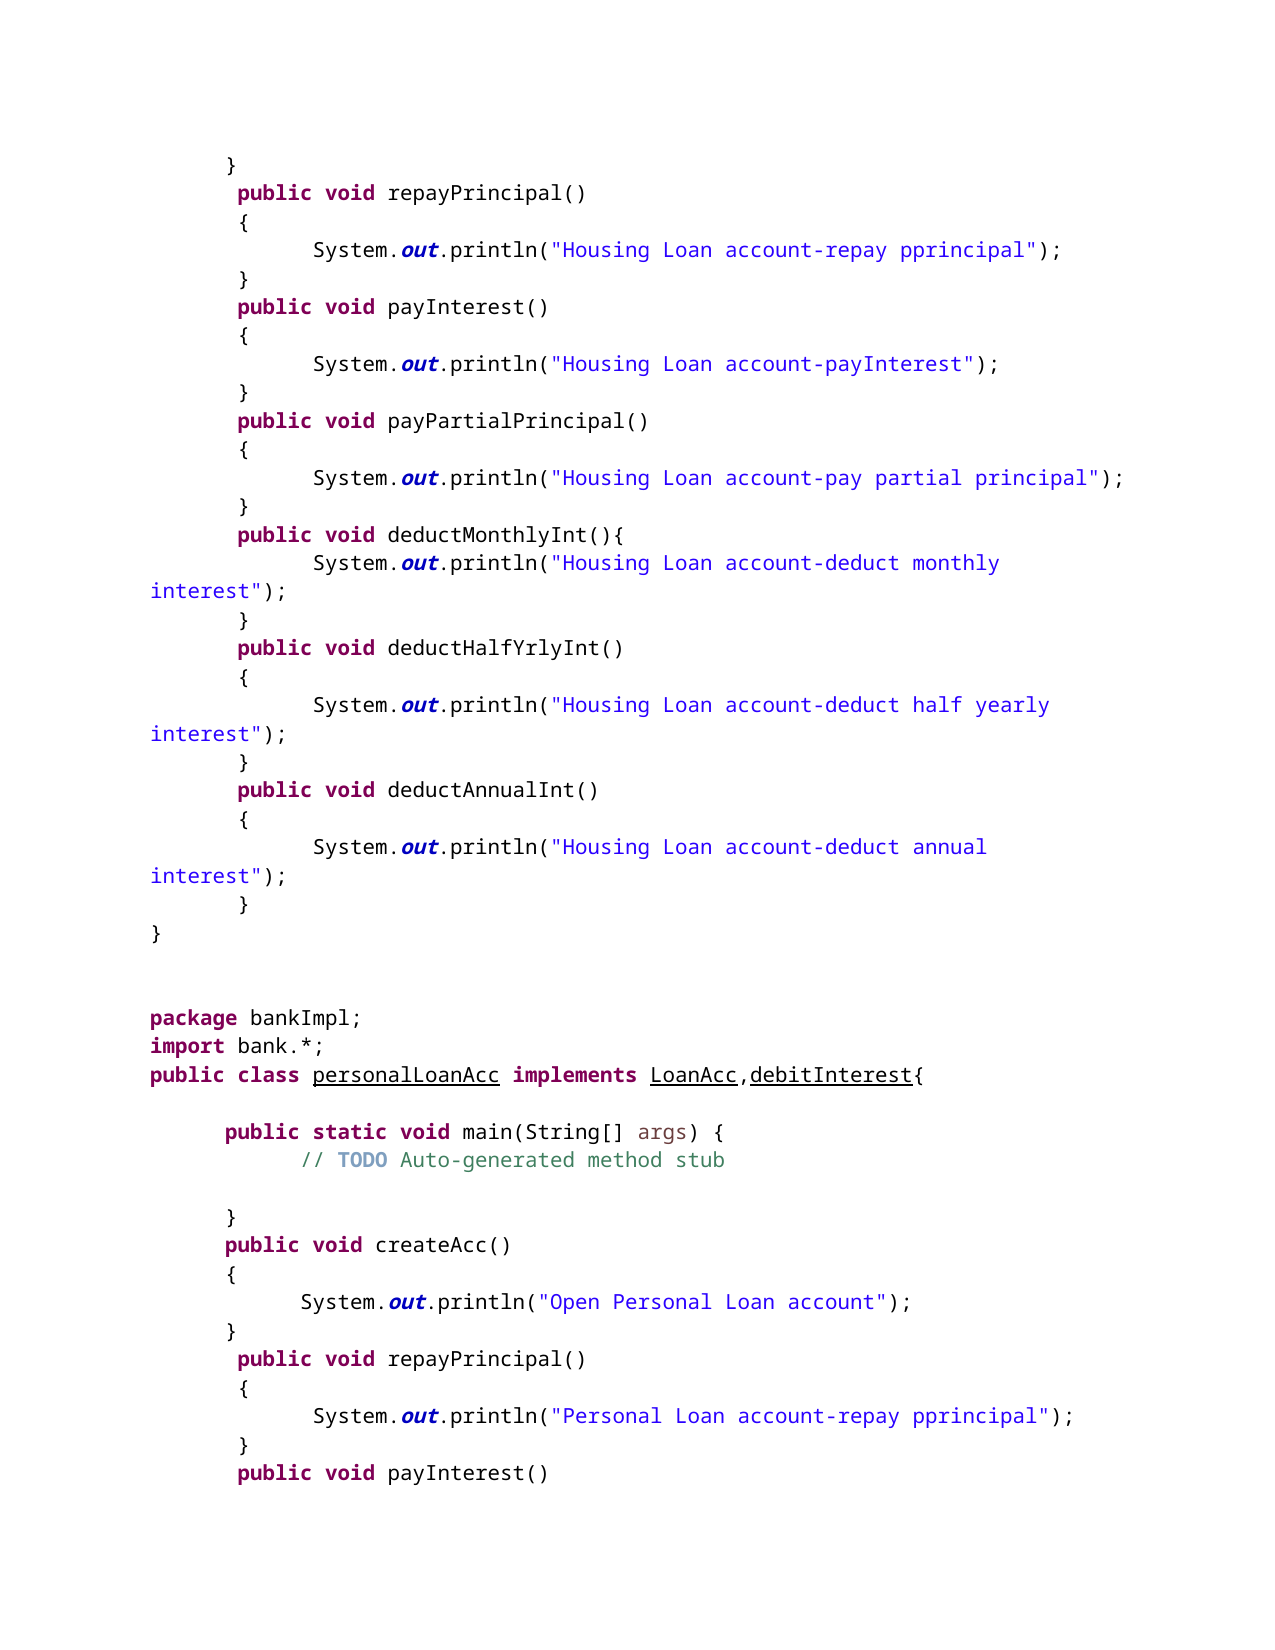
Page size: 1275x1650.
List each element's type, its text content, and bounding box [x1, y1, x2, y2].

text } [150, 918, 1125, 946]
text public void deductHalfYrlyInt() [150, 633, 1125, 662]
text } [150, 605, 1125, 633]
text { [150, 207, 1125, 235]
text public void payPartialPrincipal() [150, 406, 1125, 434]
text System.out.println("Housing Loan account-pay partial principal"); [150, 463, 1125, 491]
text public void createAcc() [150, 1231, 1125, 1259]
text public void repayPrincipal() [150, 1344, 1125, 1373]
text } [150, 1202, 1125, 1231]
text { [150, 434, 1125, 463]
text package bankImpl; [150, 1003, 1125, 1032]
text import bank.*; [150, 1032, 1125, 1060]
text public void deductAnnualInt() [150, 776, 1125, 804]
text public class personalLoanAcc implements LoanAcc,debitInterest{ [150, 1060, 1125, 1088]
text { [150, 662, 1125, 690]
text { [150, 804, 1125, 832]
text public void payInterest() [150, 1458, 1125, 1487]
text } [150, 150, 1125, 178]
text System.out.println("Housing Loan account-payInterest"); [150, 349, 1125, 377]
text } [150, 889, 1125, 918]
text } [150, 1430, 1125, 1458]
text } [150, 264, 1125, 292]
text } [150, 377, 1125, 406]
text System.out.println("Housing Loan account-deduct annual interest"); [150, 832, 1125, 889]
text System.out.println("Open Personal Loan account"); [150, 1287, 1125, 1316]
text System.out.println("Personal Loan account-repay pprincipal"); [150, 1401, 1125, 1430]
text public static void main(String[] args) { [150, 1117, 1125, 1145]
text { [150, 1259, 1125, 1287]
text public void payInterest() [150, 292, 1125, 321]
text System.out.println("Housing Loan account-deduct monthly interest"); [150, 548, 1125, 605]
text } [150, 1316, 1125, 1344]
text { [150, 321, 1125, 349]
text public void repayPrincipal() [150, 178, 1125, 207]
text System.out.println("Housing Loan account-deduct half yearly interest"); [150, 690, 1125, 747]
text public void deductMonthlyInt(){ [150, 520, 1125, 548]
text } [150, 747, 1125, 776]
text { [150, 1373, 1125, 1401]
text // TODO Auto-generated method stub [150, 1145, 1125, 1174]
text } [150, 491, 1125, 520]
text System.out.println("Housing Loan account-repay pprincipal"); [150, 235, 1125, 264]
